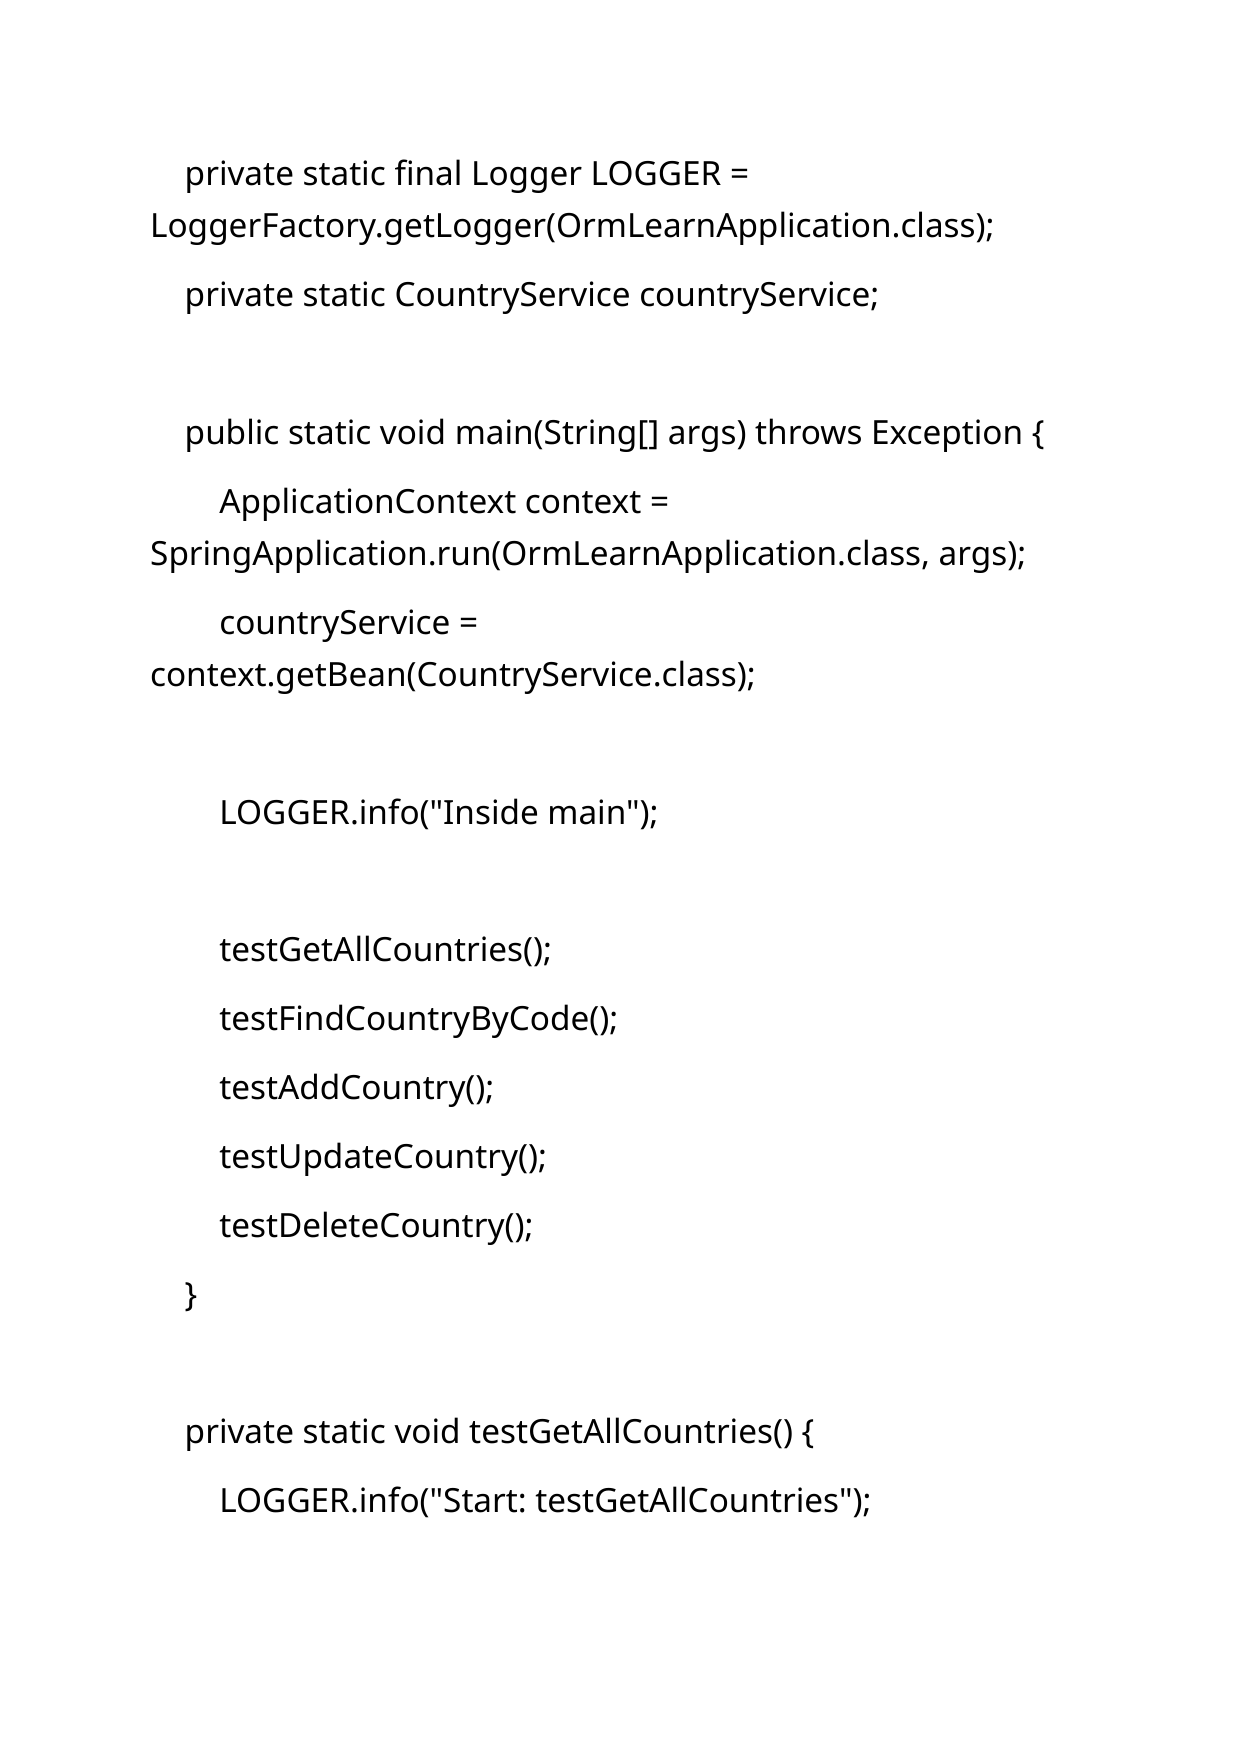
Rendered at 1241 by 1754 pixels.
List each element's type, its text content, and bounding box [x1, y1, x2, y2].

text private static void testGetAllCountries() { [150, 1408, 1090, 1454]
text testFindCountryByCode(); [150, 995, 1090, 1041]
text public static void main(String[] args) throws Exception { [150, 409, 1090, 454]
text LOGGER.info("Start: testGetAllCountries"); [150, 1477, 1090, 1522]
text private static final Logger LOGGER = LoggerFactory.getLogger(OrmLearnApplication.class); [150, 150, 1090, 248]
text ApplicationContext context = SpringApplication.run(OrmLearnApplication.class, args); [150, 478, 1090, 575]
text testUpdateCountry(); [150, 1133, 1090, 1178]
text } [150, 1271, 1090, 1316]
text countryService = context.getBean(CountryService.class); [150, 599, 1090, 696]
text private static CountryService countryService; [150, 271, 1090, 316]
text testAddCountry(); [150, 1064, 1090, 1109]
text testGetAllCountries(); [150, 926, 1090, 972]
text testDeleteCountry(); [150, 1202, 1090, 1247]
text LOGGER.info("Inside main"); [150, 788, 1090, 834]
